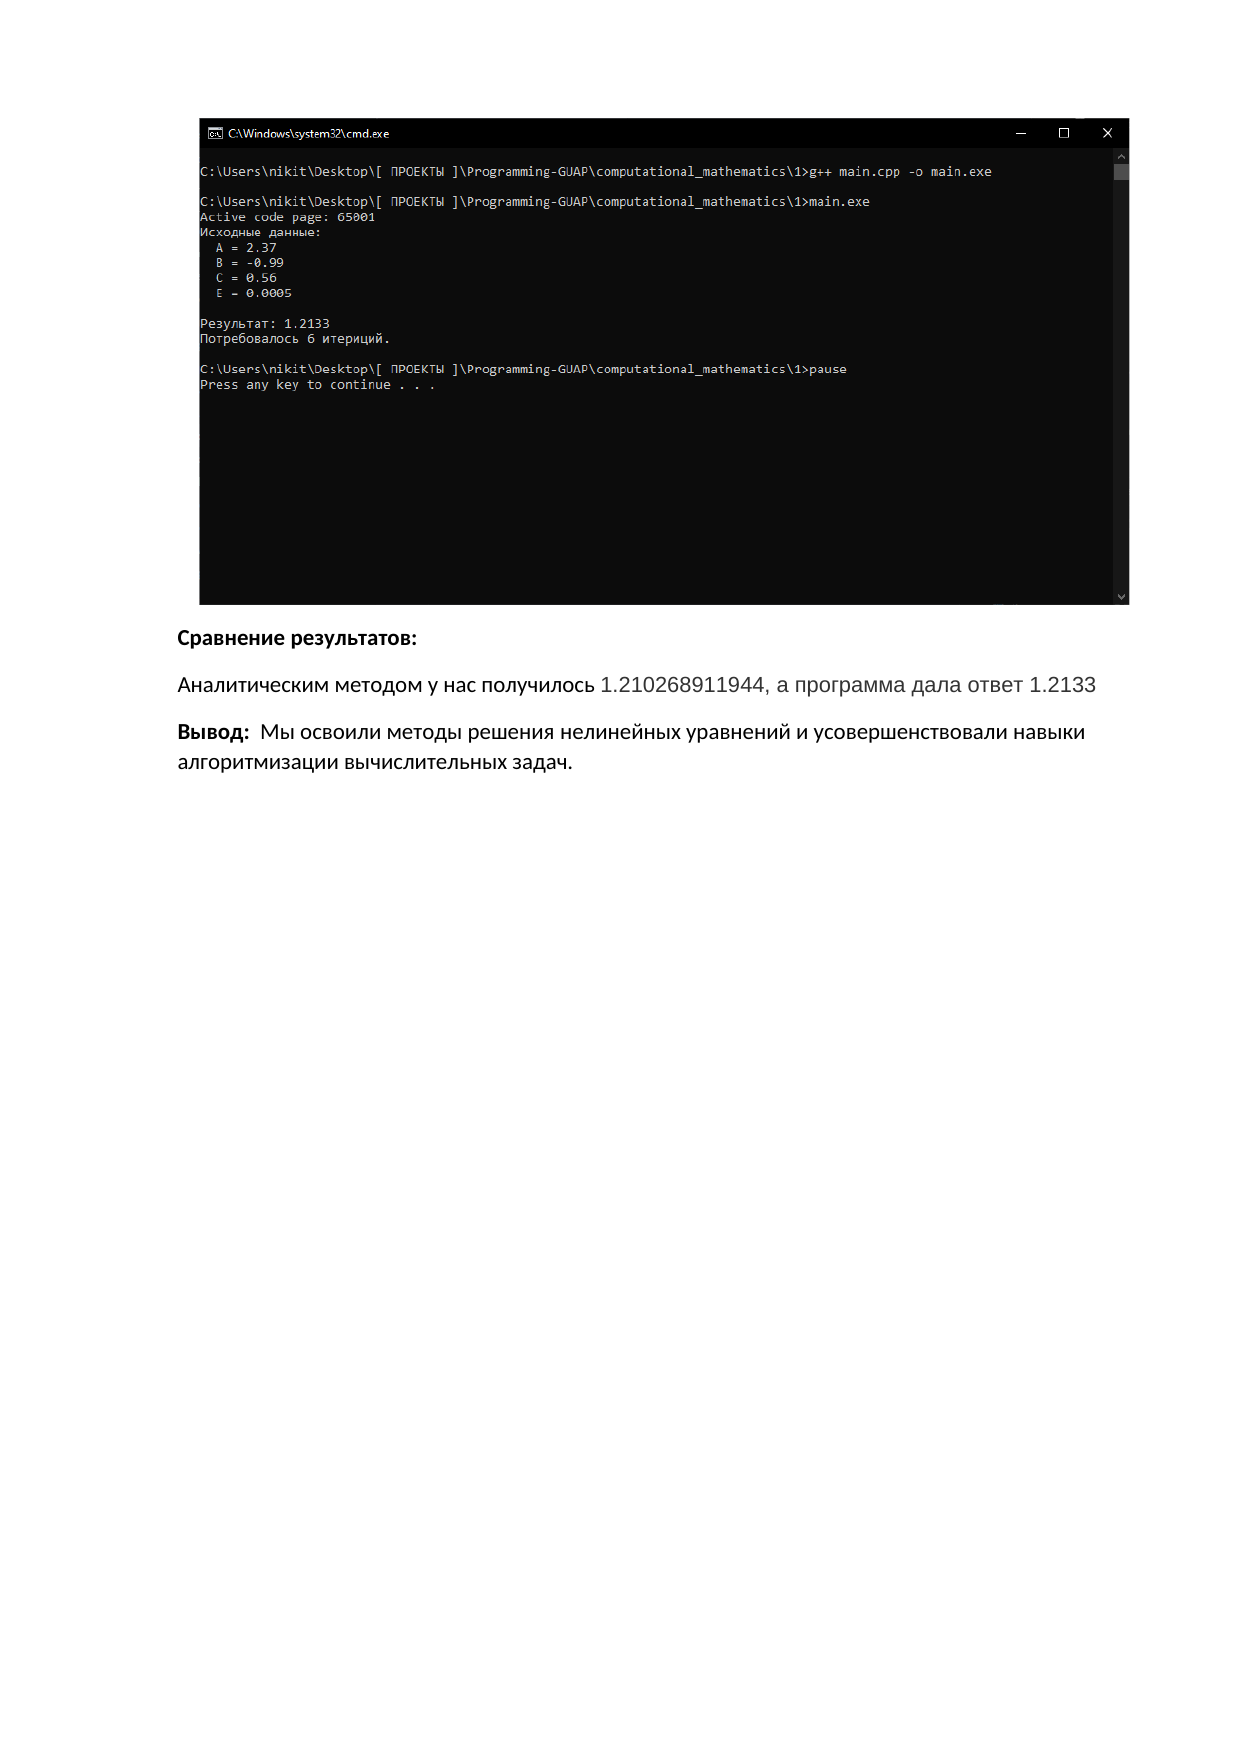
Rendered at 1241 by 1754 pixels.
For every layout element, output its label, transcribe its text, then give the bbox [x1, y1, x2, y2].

text Сравнение результатов: [177, 623, 1152, 651]
picture [199, 118, 1130, 605]
text Вывод: Мы освоили методы решения нелинейных уравнений и усовершенствовали навыки алгоритмизации вычислительных задач. [177, 717, 1152, 775]
text Аналитическим методом у нас получилось 1.210268911944, а программа дала ответ 1.2133 [177, 670, 1152, 698]
